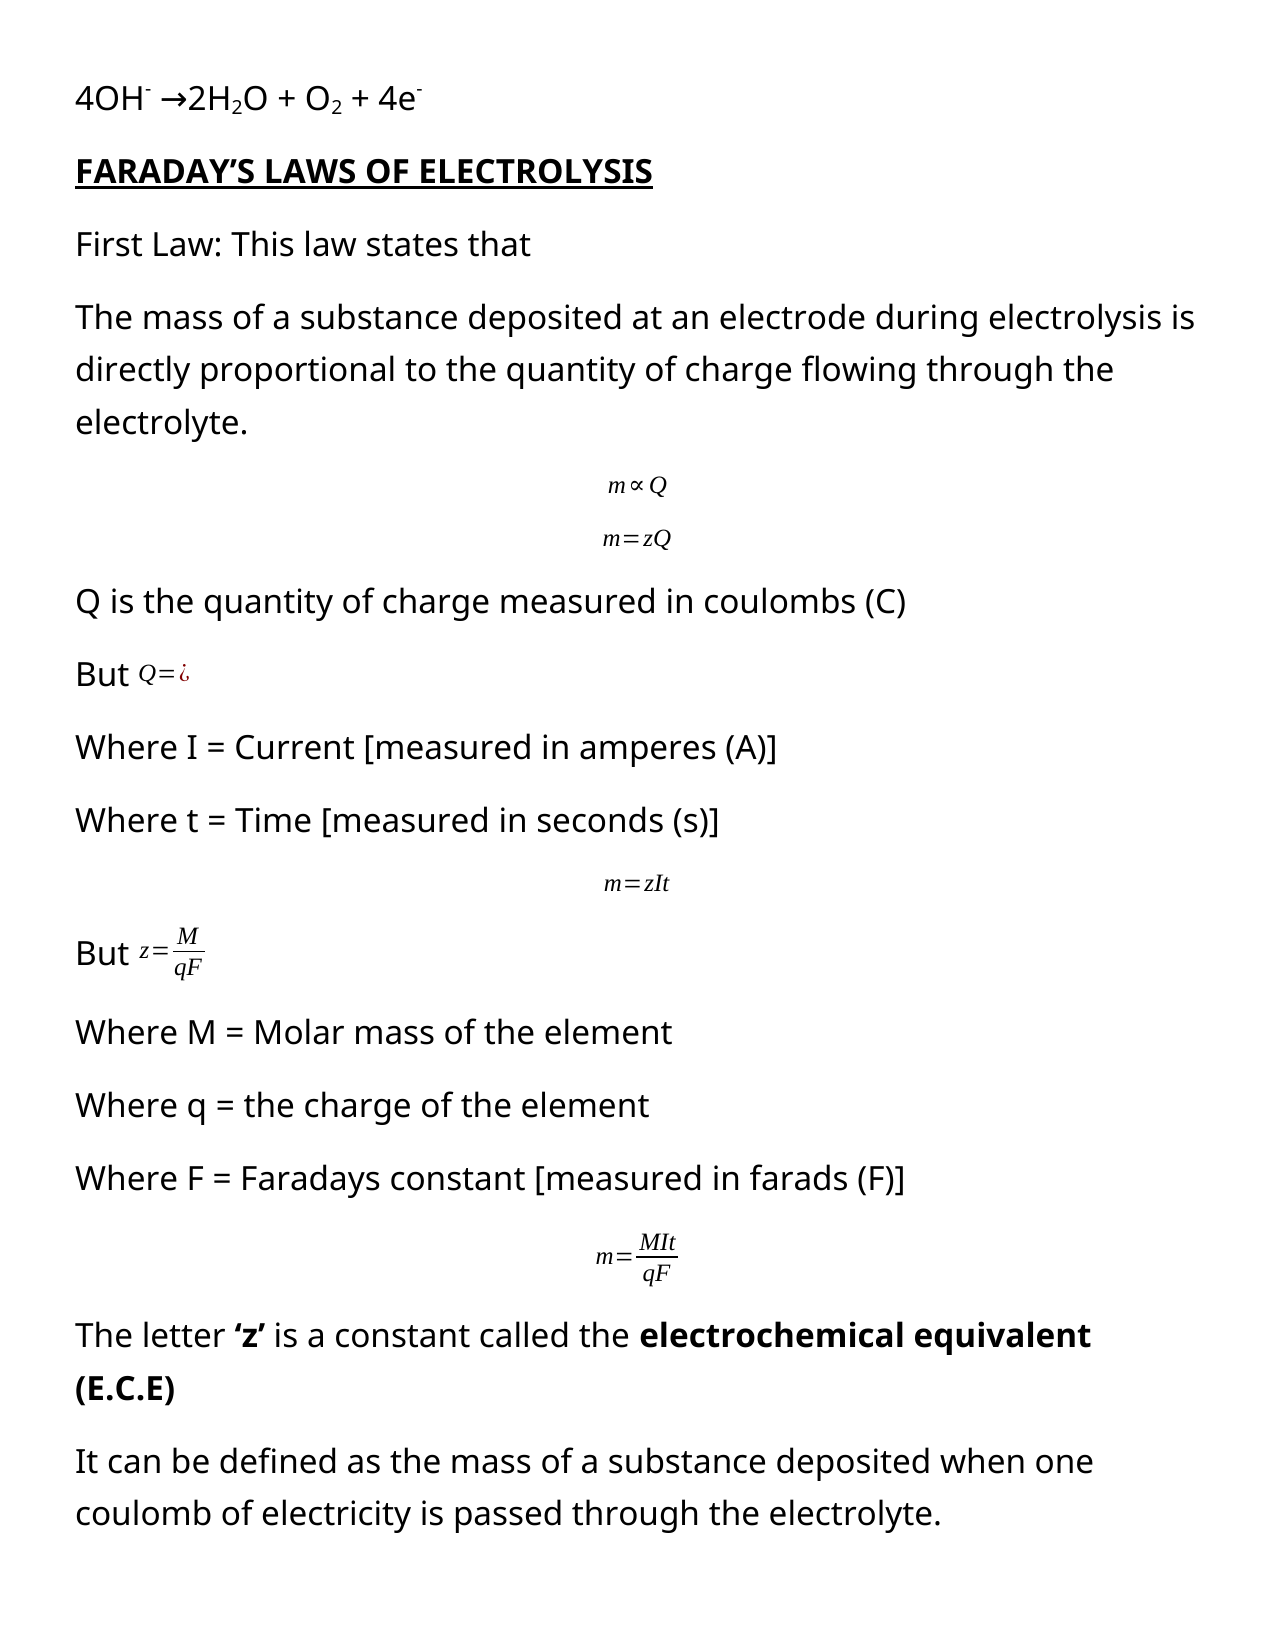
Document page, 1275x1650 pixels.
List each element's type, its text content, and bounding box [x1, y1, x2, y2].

text But [75, 651, 1200, 696]
text It can be defined as the mass of a substance deposited when one coulomb of electricity is passed through the electrolyte. [75, 1437, 1200, 1535]
text Where q = the charge of the element [75, 1082, 1200, 1128]
text First Law: This law states that [75, 221, 1200, 266]
text But [75, 923, 1200, 982]
text Q is the quantity of charge measured in coulombs (C) [75, 577, 1200, 623]
text Where F = Faradays constant [measured in farads (F)] [75, 1155, 1200, 1201]
text The letter ‘z’ is a constant called the electrochemical equivalent (E.C.E) [75, 1312, 1200, 1410]
text Where I = Current [measured in amperes (A)] [75, 723, 1200, 769]
text 4OH- →2H2O + O2 + 4e- [75, 75, 1200, 120]
text FARADAY’S LAWS OF ELECTROLYSIS [75, 148, 1200, 193]
text Where t = Time [measured in seconds (s)] [75, 797, 1200, 842]
text Where M = Molar mass of the element [75, 1009, 1200, 1054]
